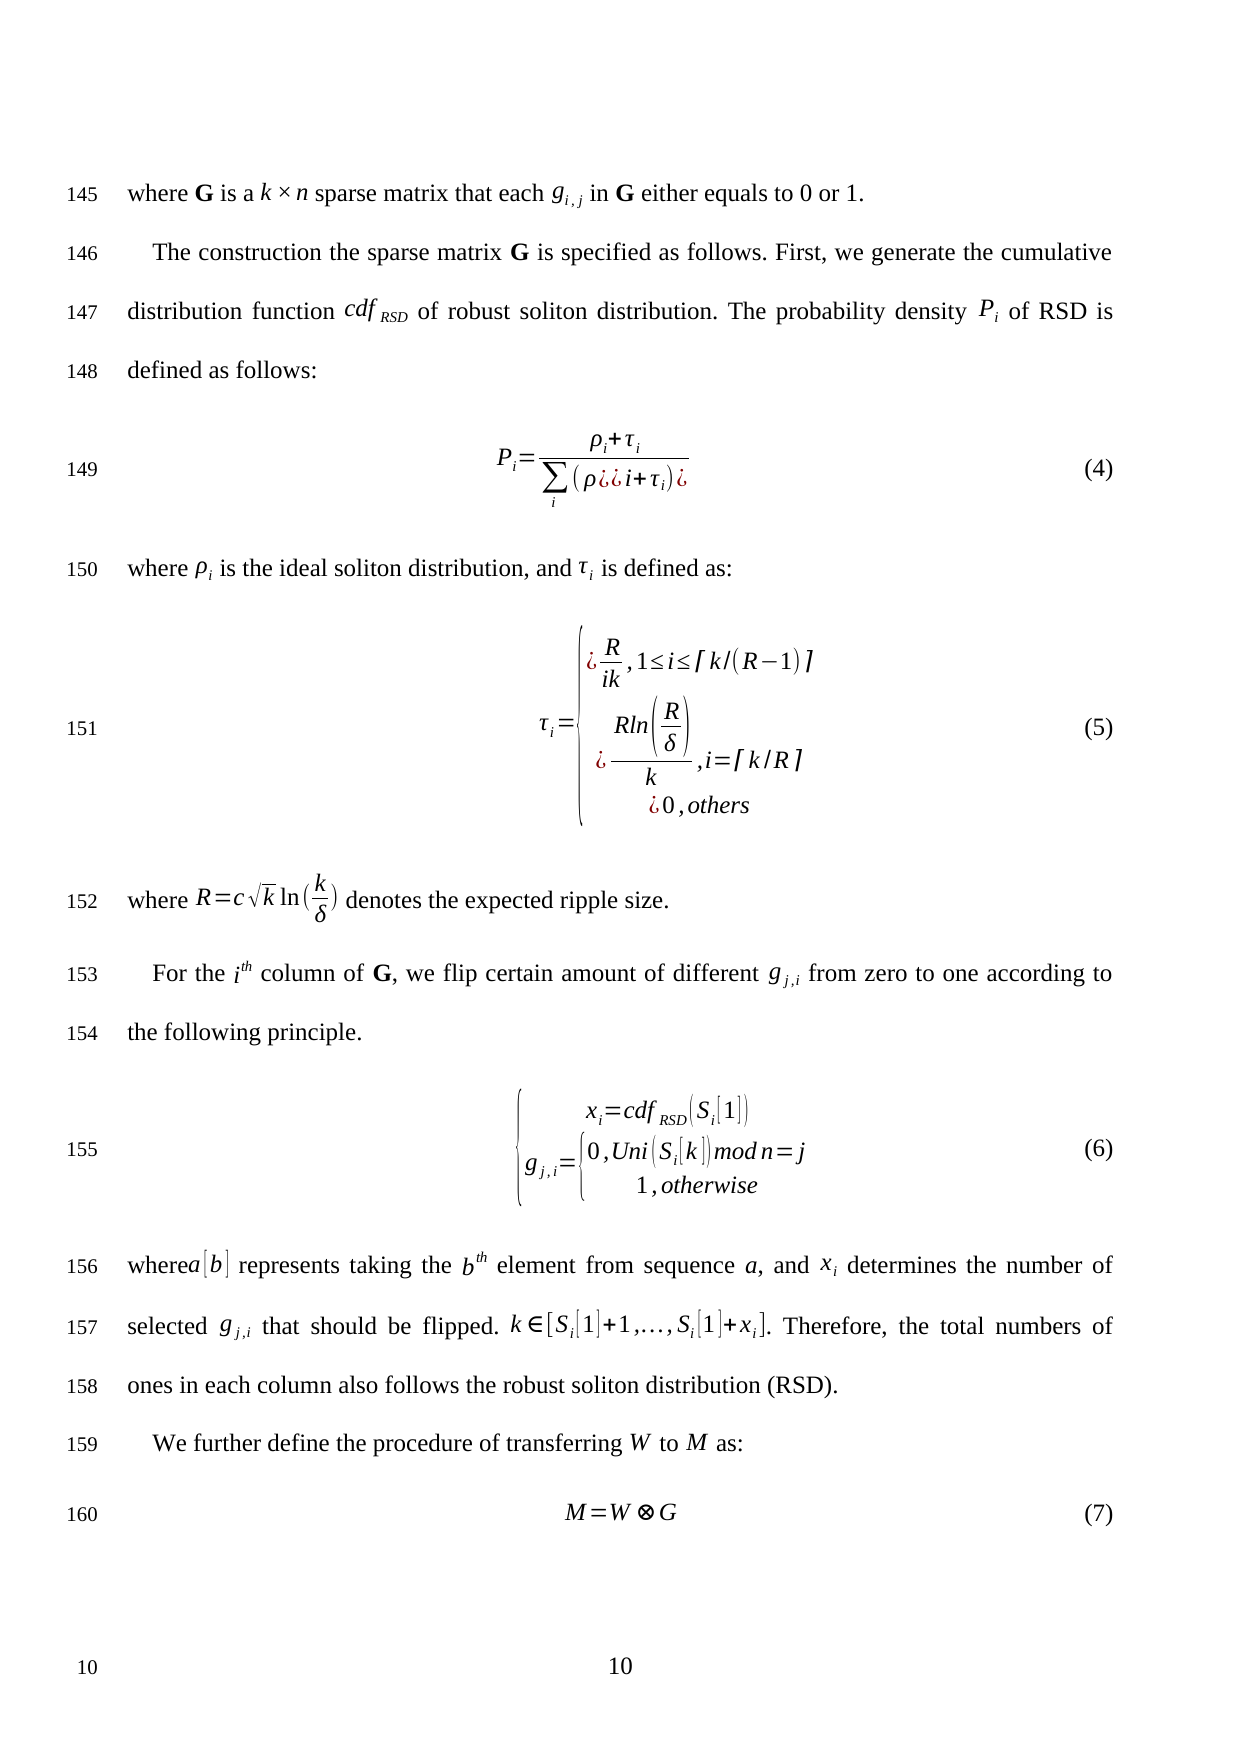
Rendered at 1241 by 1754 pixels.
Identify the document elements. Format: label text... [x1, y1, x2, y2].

text (5) [127, 624, 1113, 828]
text where denotes the expected ripple size. [127, 869, 1113, 928]
text where G is a sparse matrix that each in G either equals to 0 or 1. [127, 177, 1113, 208]
text For the column of G, we flip certain amount of different from zero to one according to the following principle. [127, 957, 1113, 1046]
text (6) [127, 1087, 1113, 1208]
text where represents taking the element from sequence a, and determines the number of selected that should be flipped. . Therefore, the total numbers of ones in each column also follows the robust soliton distribution (RSD). [127, 1249, 1113, 1399]
text We further define the procedure of transferring to as: [127, 1428, 1113, 1457]
text The construction the sparse matrix G is specified as follows. First, we generate the cumulative distribution function of robust soliton distribution. The probability density of RSD is defined as follows: [127, 237, 1113, 384]
text (4) [127, 425, 1113, 511]
text (7) [127, 1498, 1113, 1527]
text where is the ideal soliton distribution, and is defined as: [127, 552, 1113, 583]
